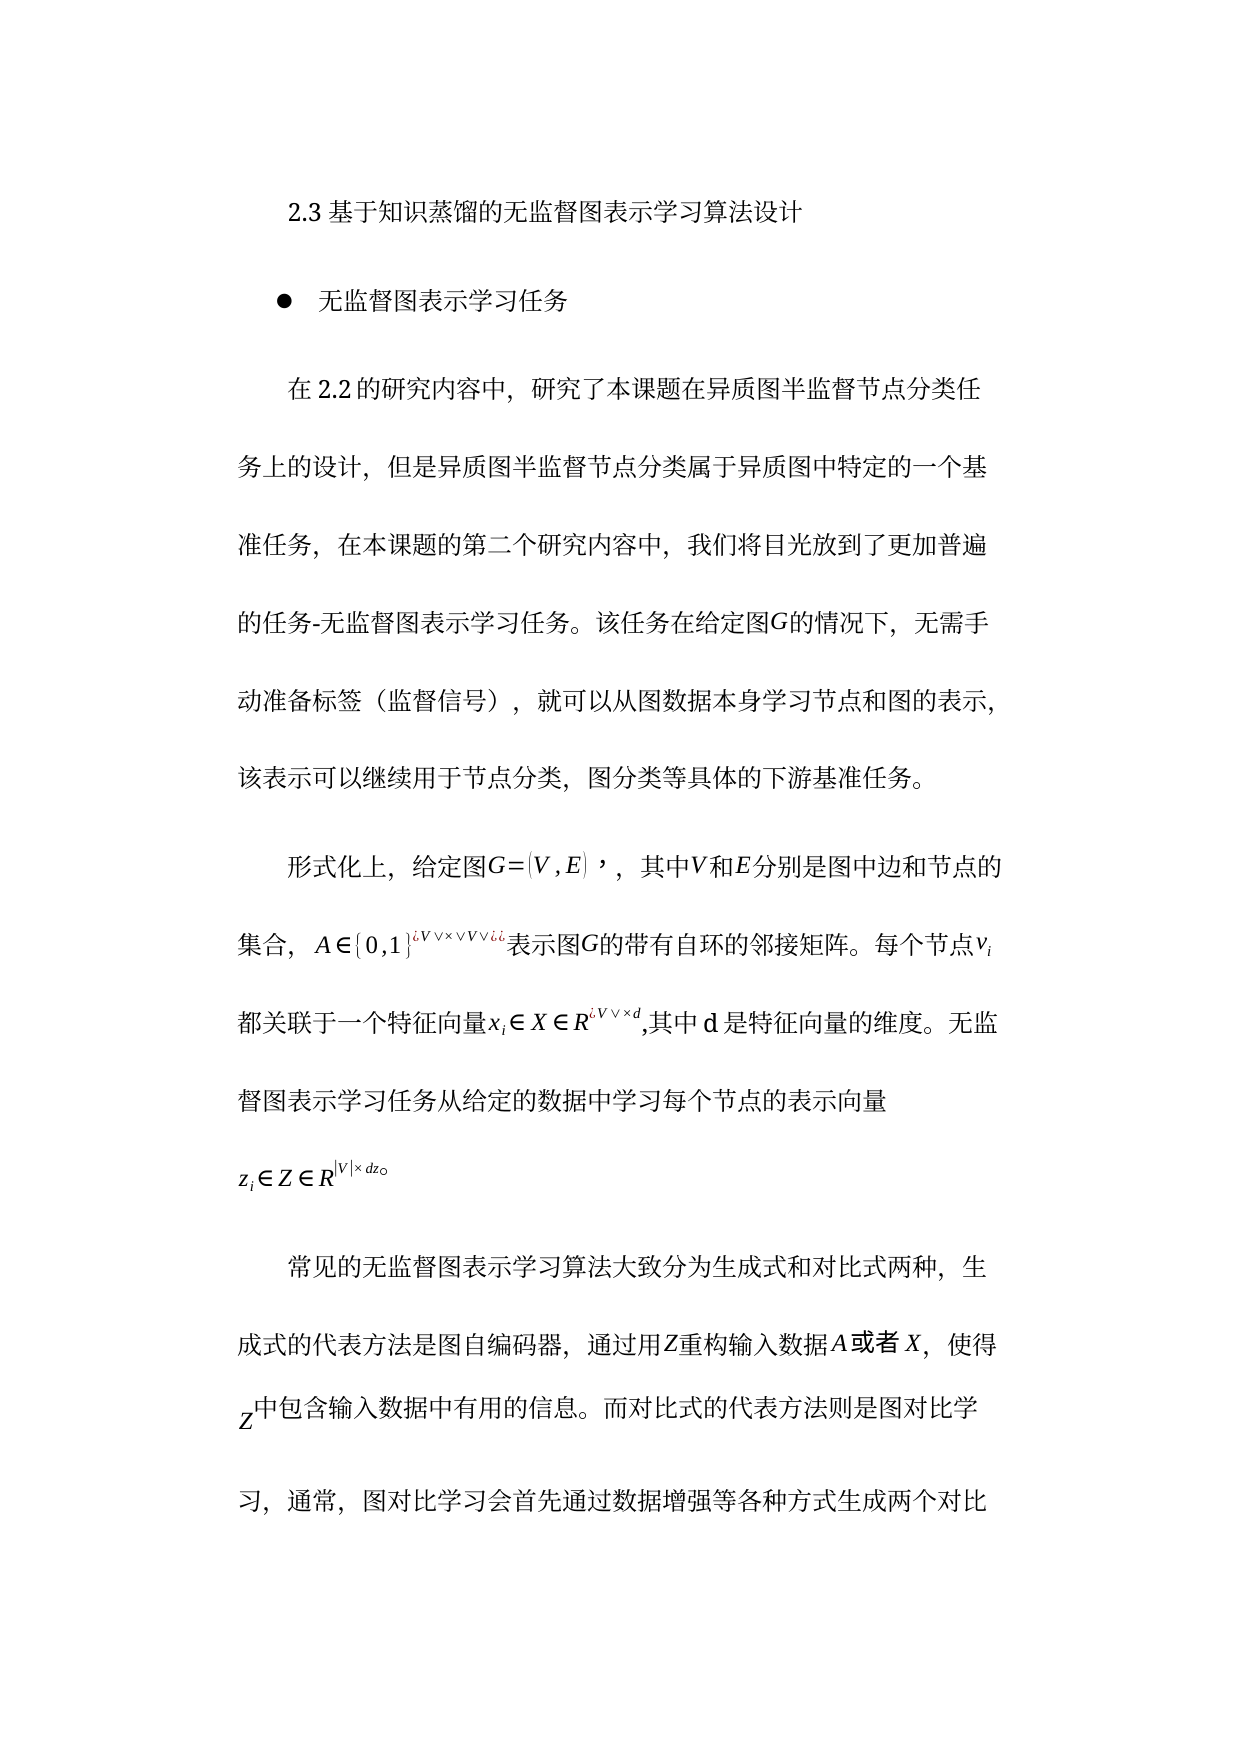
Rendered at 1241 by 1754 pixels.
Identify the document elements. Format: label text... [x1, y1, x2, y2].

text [237, 1233, 1003, 1532]
text 2.3 基于知识蒸馏的无监督图表示学习算法设计 [237, 178, 1003, 243]
text 在2.2的研究内容中，研究了本课题在异质图半监督节点分类任务上的设计，但是异质图半监督节点分类属于异质图中特定的一个基准任务，在本课题的第二个研究内容中，我们将目光放到了更加普遍的任务-无监督图表示学习任务。该任务在给定图的情况下，无需手动准备标签（监督信号），就可以从图数据本身学习节点和图的表示，该表示可以继续用于节点分类，图分类等具体的下游基准任务。 [237, 355, 1003, 810]
list 无监督图表示学习任务 [275, 267, 1003, 332]
text 形式化上，给定图，其中和分别是图中边和节点的集合，表示图的带有自环的邻接矩阵。每个节点都关联于一个特征向量,其中d是特征向量的维度。无监督图表示学习任务从给定的数据中学习每个节点的表示向量。 [237, 833, 1003, 1210]
